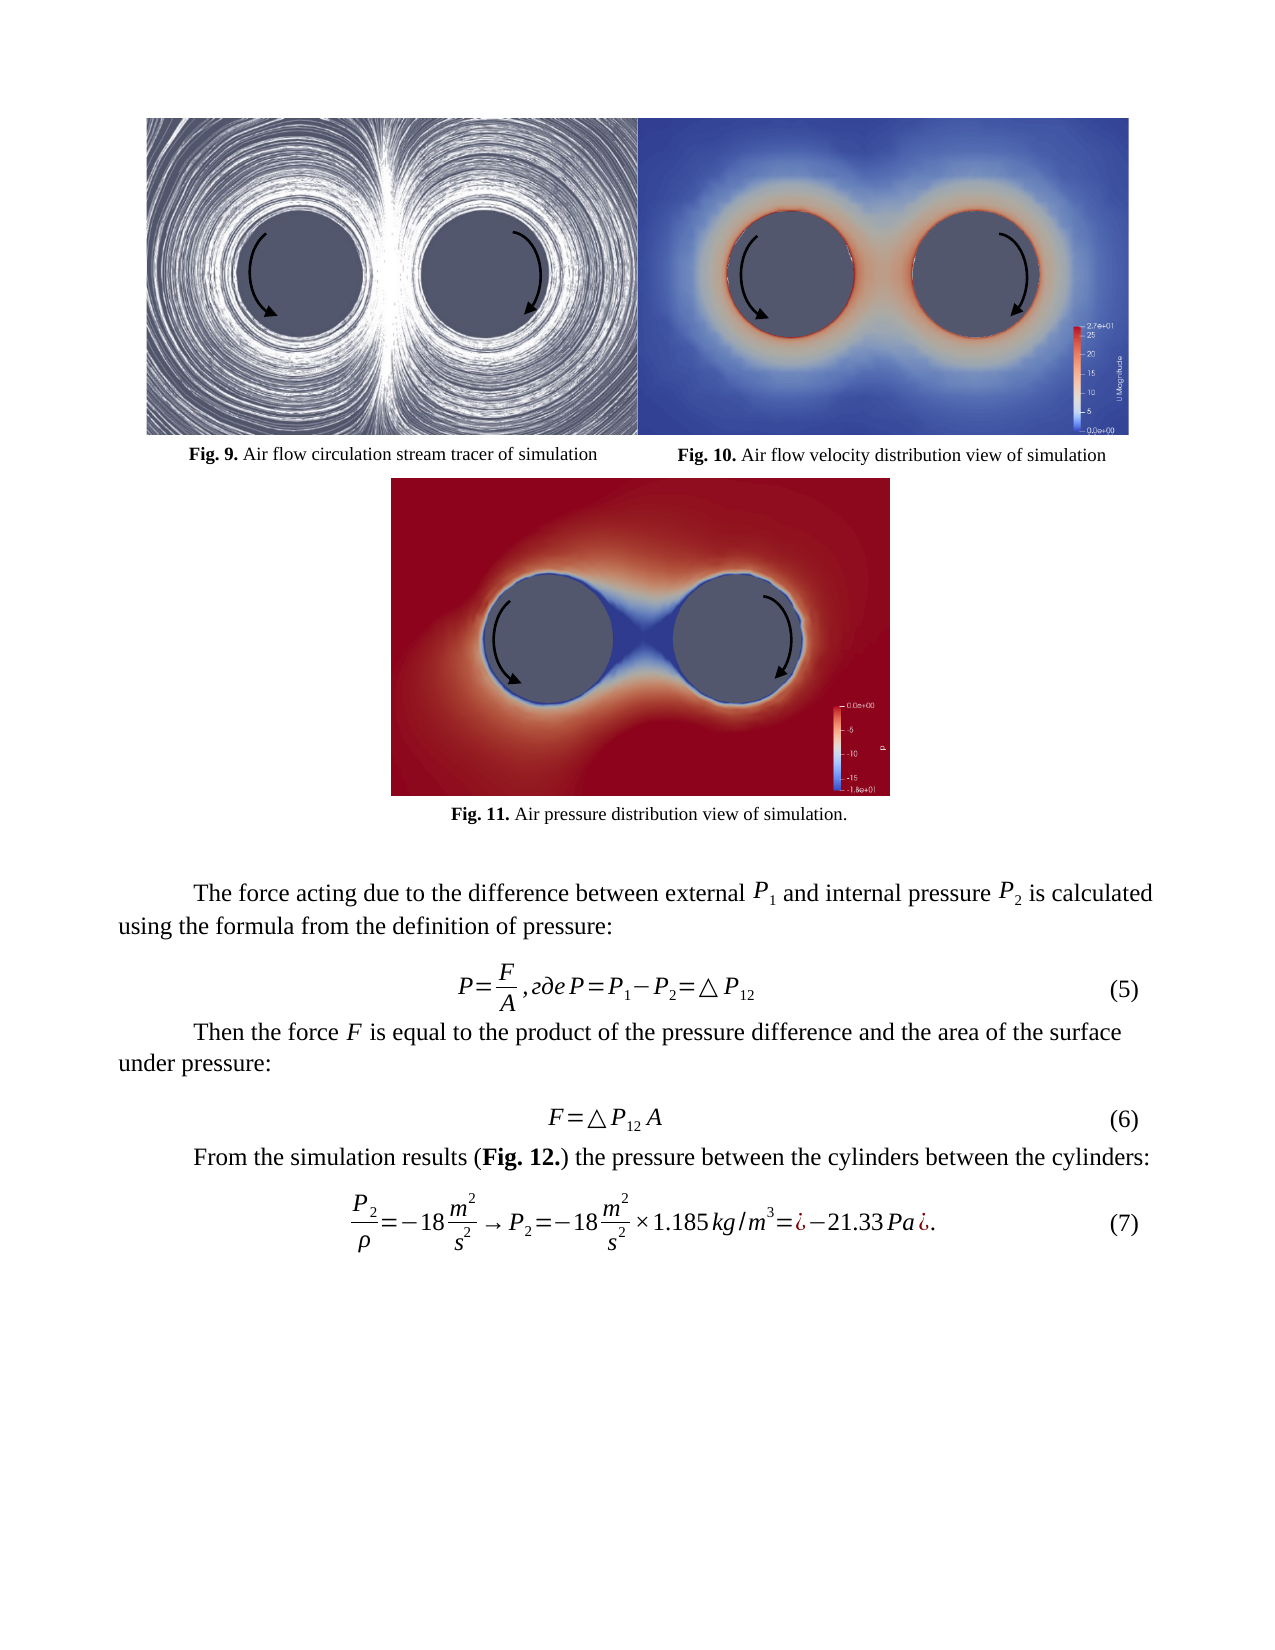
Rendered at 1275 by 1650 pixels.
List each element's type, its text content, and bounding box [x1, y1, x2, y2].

picture [146, 118, 1129, 435]
picture [391, 478, 890, 796]
table_header (6) [1092, 1096, 1156, 1142]
table_header (5) [1092, 959, 1156, 1017]
table_header . [118, 1189, 1092, 1256]
table_header [118, 1096, 1092, 1142]
text The force acting due to the difference between external and internal pressure is calculated using the formula from the definition of pressure: [118, 877, 1157, 939]
text Then the force is equal to the product of the pressure difference and the area of the surface under pressure: [118, 1017, 1157, 1077]
text From the simulation results (Fig. 12.) the pressure between the cylinders between the cylinders: [118, 1142, 1157, 1170]
table_header [118, 959, 1092, 1017]
table_header (7) [1092, 1189, 1156, 1256]
